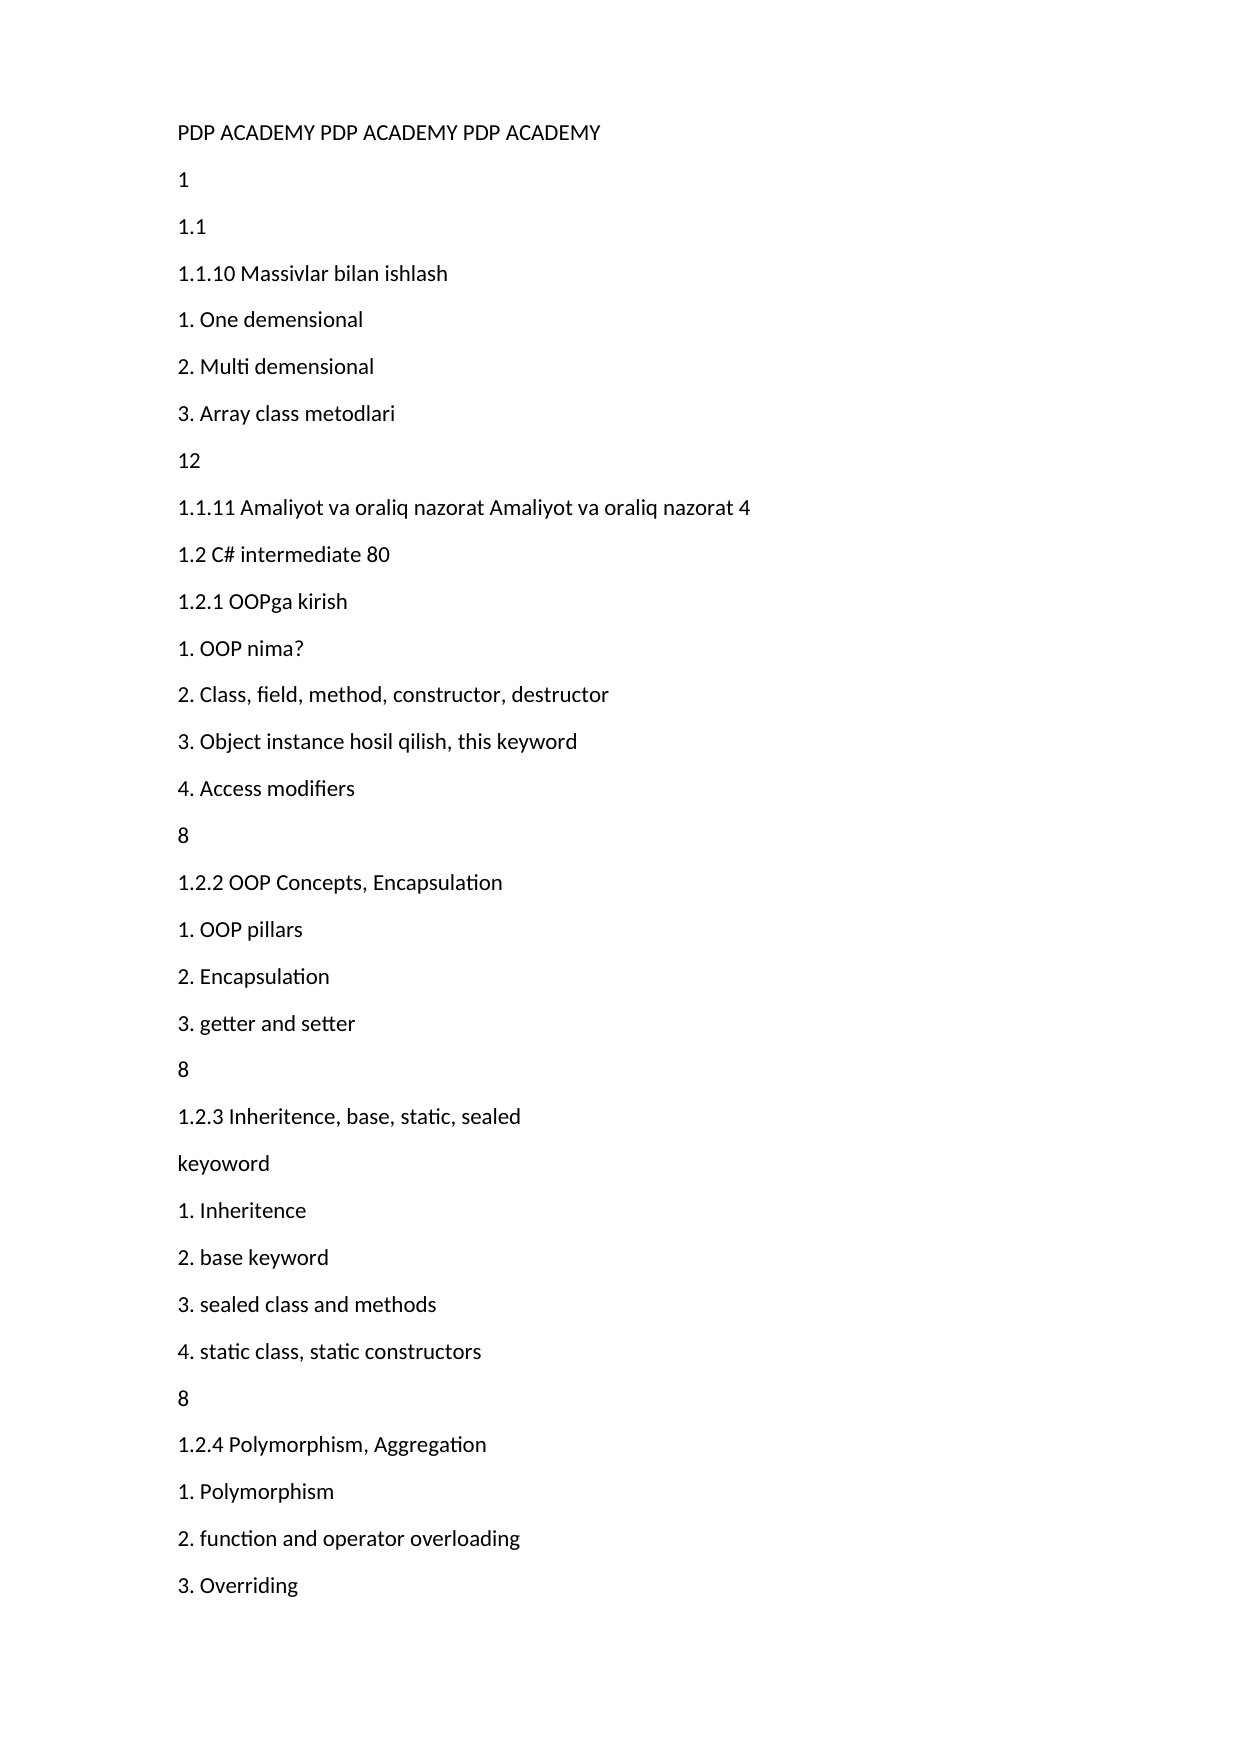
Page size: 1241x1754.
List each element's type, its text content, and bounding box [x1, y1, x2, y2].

text 8 [177, 1384, 1152, 1412]
text 4. static class, static constructors [177, 1337, 1152, 1365]
text 1. Inheritence [177, 1196, 1152, 1224]
text 3. sealed class and methods [177, 1290, 1152, 1318]
text 1.2.4 Polymorphism, Aggregation [177, 1431, 1152, 1459]
text 8 [177, 1056, 1152, 1084]
text PDP ACADEMY PDP ACADEMY PDP ACADEMY [177, 118, 1152, 146]
text 12 [177, 446, 1152, 474]
text 3. getter and setter [177, 1009, 1152, 1037]
text 8 [177, 821, 1152, 849]
text 1.1 [177, 212, 1152, 240]
text 3. Object instance hosil qilish, this keyword [177, 727, 1152, 756]
text 2. Class, field, method, constructor, destructor [177, 681, 1152, 709]
text 1.2.2 OOP Concepts, Encapsulation [177, 868, 1152, 896]
text 1. OOP nima? [177, 634, 1152, 662]
text 3. Overriding [177, 1571, 1152, 1599]
text 4. Access modifiers [177, 774, 1152, 802]
text keyoword [177, 1149, 1152, 1177]
text 2. Encapsulation [177, 962, 1152, 990]
text 1. One demensional [177, 306, 1152, 334]
text 2. base keyword [177, 1243, 1152, 1271]
text 1.2.3 Inheritence, base, static, sealed [177, 1102, 1152, 1131]
text 1.2 C# intermediate 80 [177, 540, 1152, 568]
text 1.1.11 Amaliyot va oraliq nazorat Amaliyot va oraliq nazorat 4 [177, 493, 1152, 521]
text 2. Multi demensional [177, 352, 1152, 381]
text 1.2.1 OOPga kirish [177, 587, 1152, 615]
text 1.1.10 Massivlar bilan ishlash [177, 259, 1152, 287]
text 1. Polymorphism [177, 1477, 1152, 1506]
text 1. OOP pillars [177, 915, 1152, 943]
text 3. Array class metodlari [177, 399, 1152, 427]
text 2. function and operator overloading [177, 1524, 1152, 1552]
text 1 [177, 165, 1152, 193]
